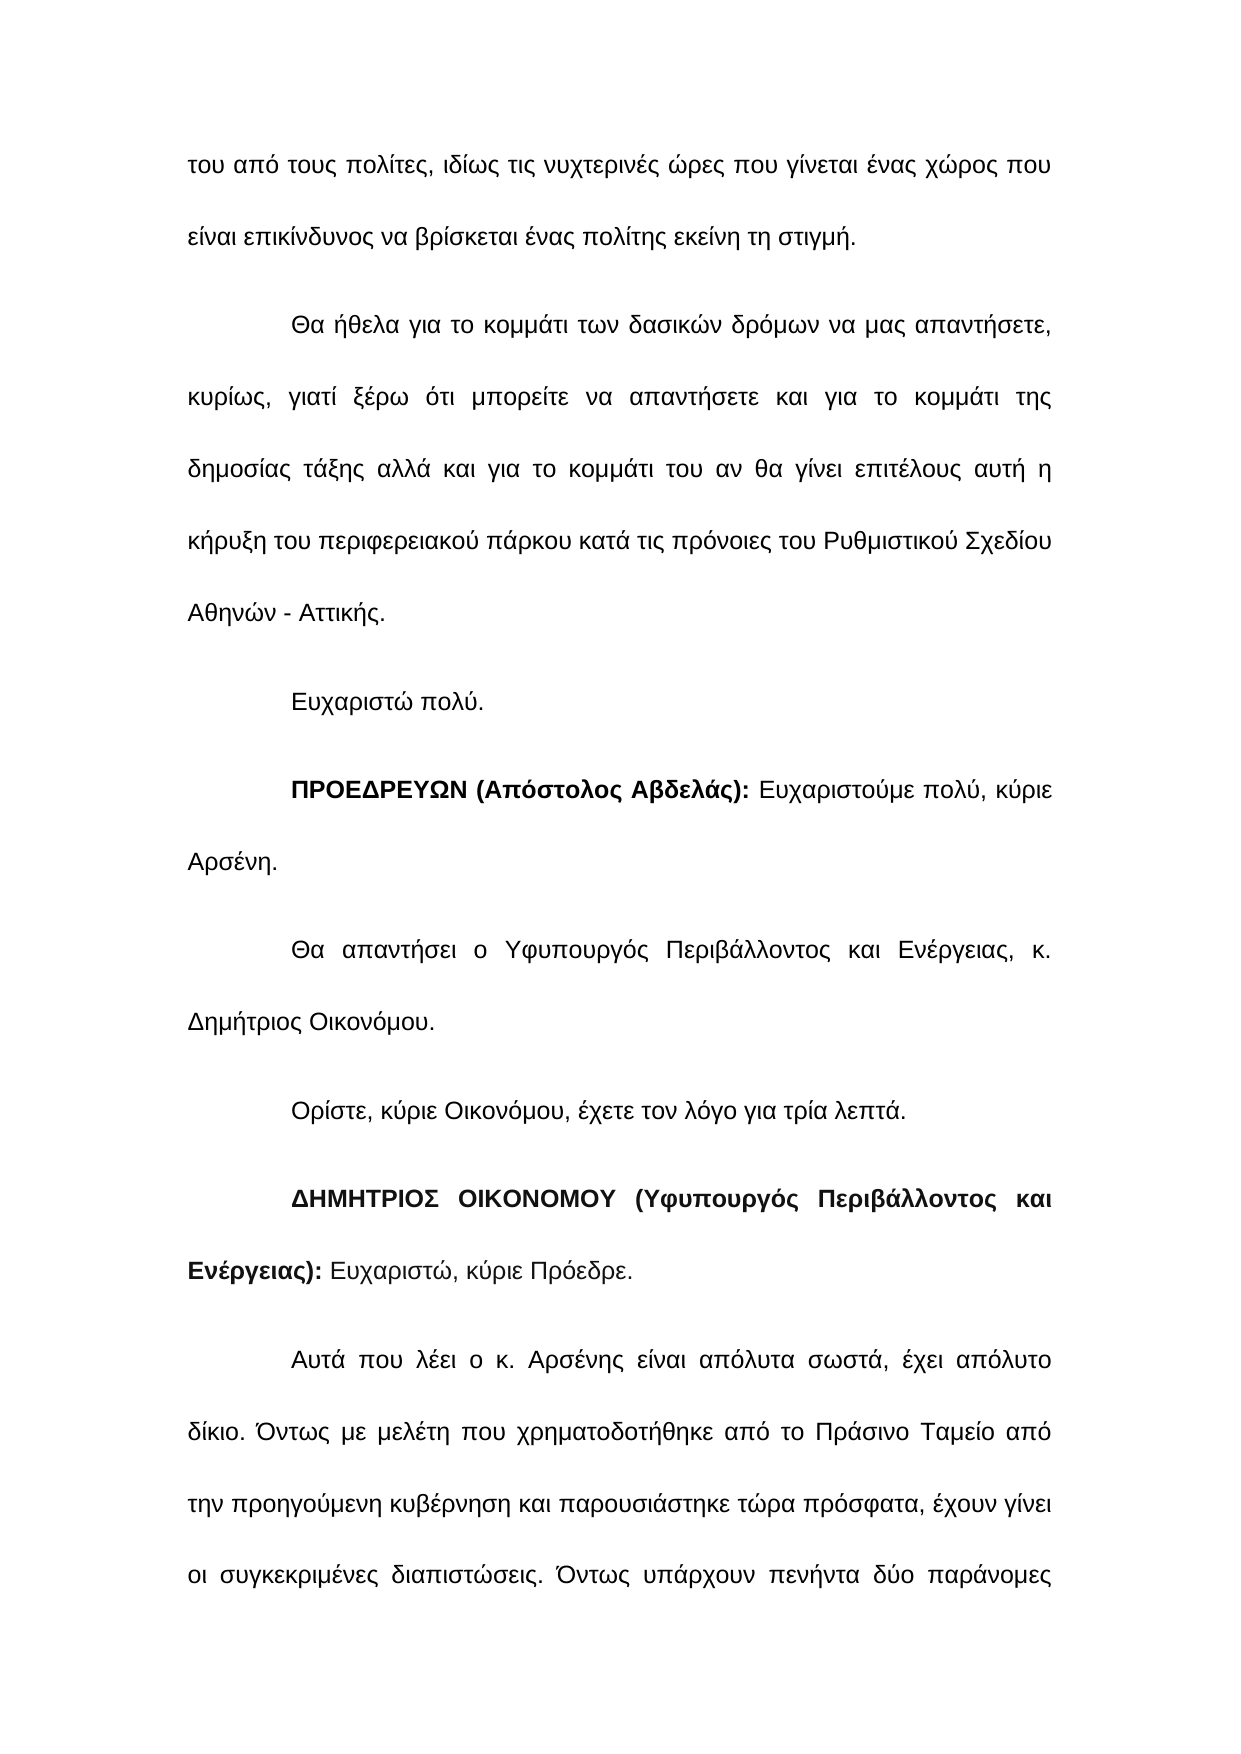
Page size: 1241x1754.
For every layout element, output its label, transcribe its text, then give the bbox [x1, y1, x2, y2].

text ΠΡΟΕΔΡΕΥΩΝ (Απόστολος Αβδελάς): Ευχαριστούμε πολύ, κύριε Αρσένη. [187, 775, 1053, 876]
text Ευχαριστώ πολύ. [187, 686, 1053, 715]
text ΔΗΜΗΤΡΙΟΣ ΟΙΚΟΝΟΜΟΥ (Υφυπουργός Περιβάλλοντος και Ενέργειας): Ευχαριστώ, κύριε Πρόεδρε. [187, 1184, 1053, 1285]
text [187, 1345, 1053, 1589]
text Ορίστε, κύριε Οικονόμου, έχετε τον λόγο για τρία λεπτά. [187, 1096, 1053, 1124]
text Θα απαντήσει ο Υφυπουργός Περιβάλλοντος και Ενέργειας, κ. Δημήτριος Οικονόμου. [187, 935, 1053, 1036]
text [187, 150, 1053, 251]
text Θα ήθελα για το κομμάτι των δασικών δρόμων να μας απαντήσετε, κυρίως, γιατί ξέρω ότι μπορείτε να απαντήσετε και για το κομμάτι της δημοσίας τάξης αλλά και για το κομμάτι του αν θα γίνει επιτέλους αυτή η κήρυξη του περιφερειακού πάρκου κατά τις πρόνοιες του Ρυθμιστικού Σχεδίου Αθηνών - Αττικής. [187, 310, 1053, 627]
